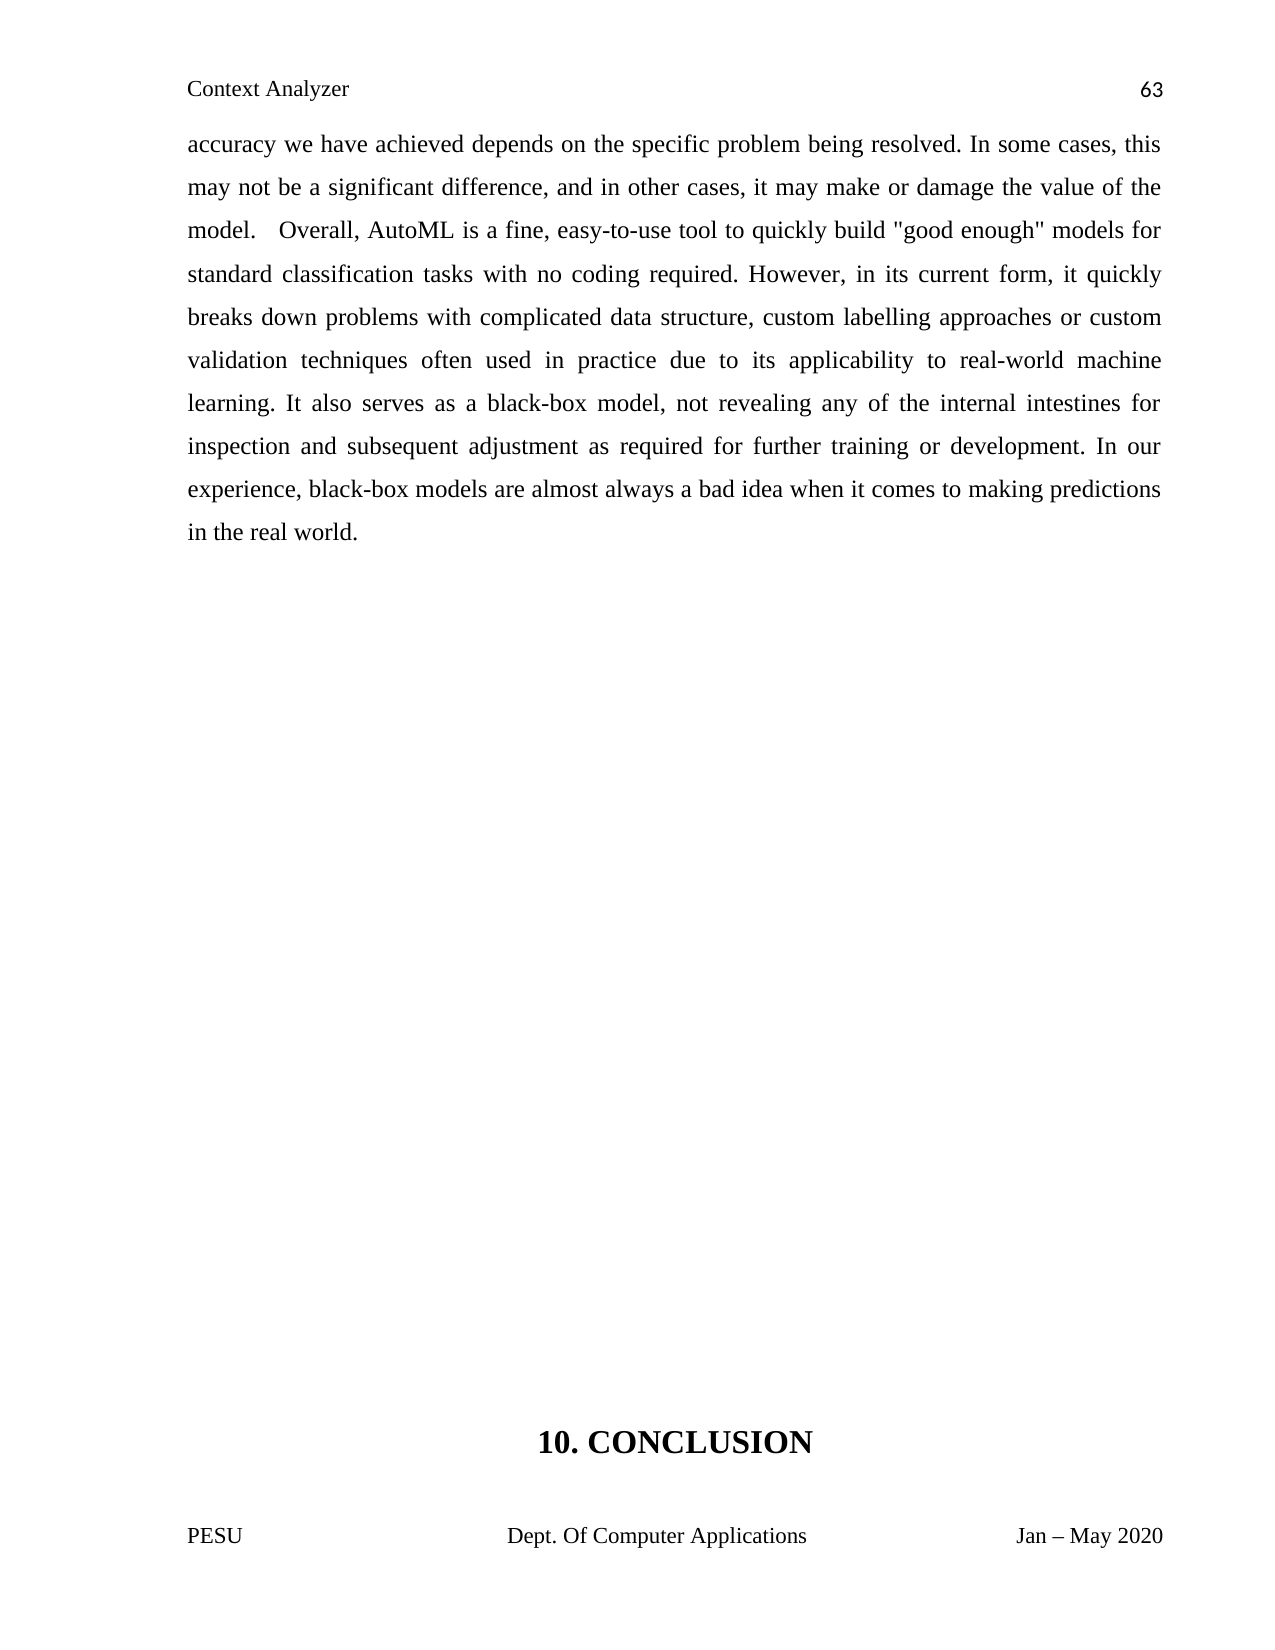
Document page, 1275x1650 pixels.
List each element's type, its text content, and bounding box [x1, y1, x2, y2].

subtitle 10. Conclusion [187, 1423, 1162, 1461]
